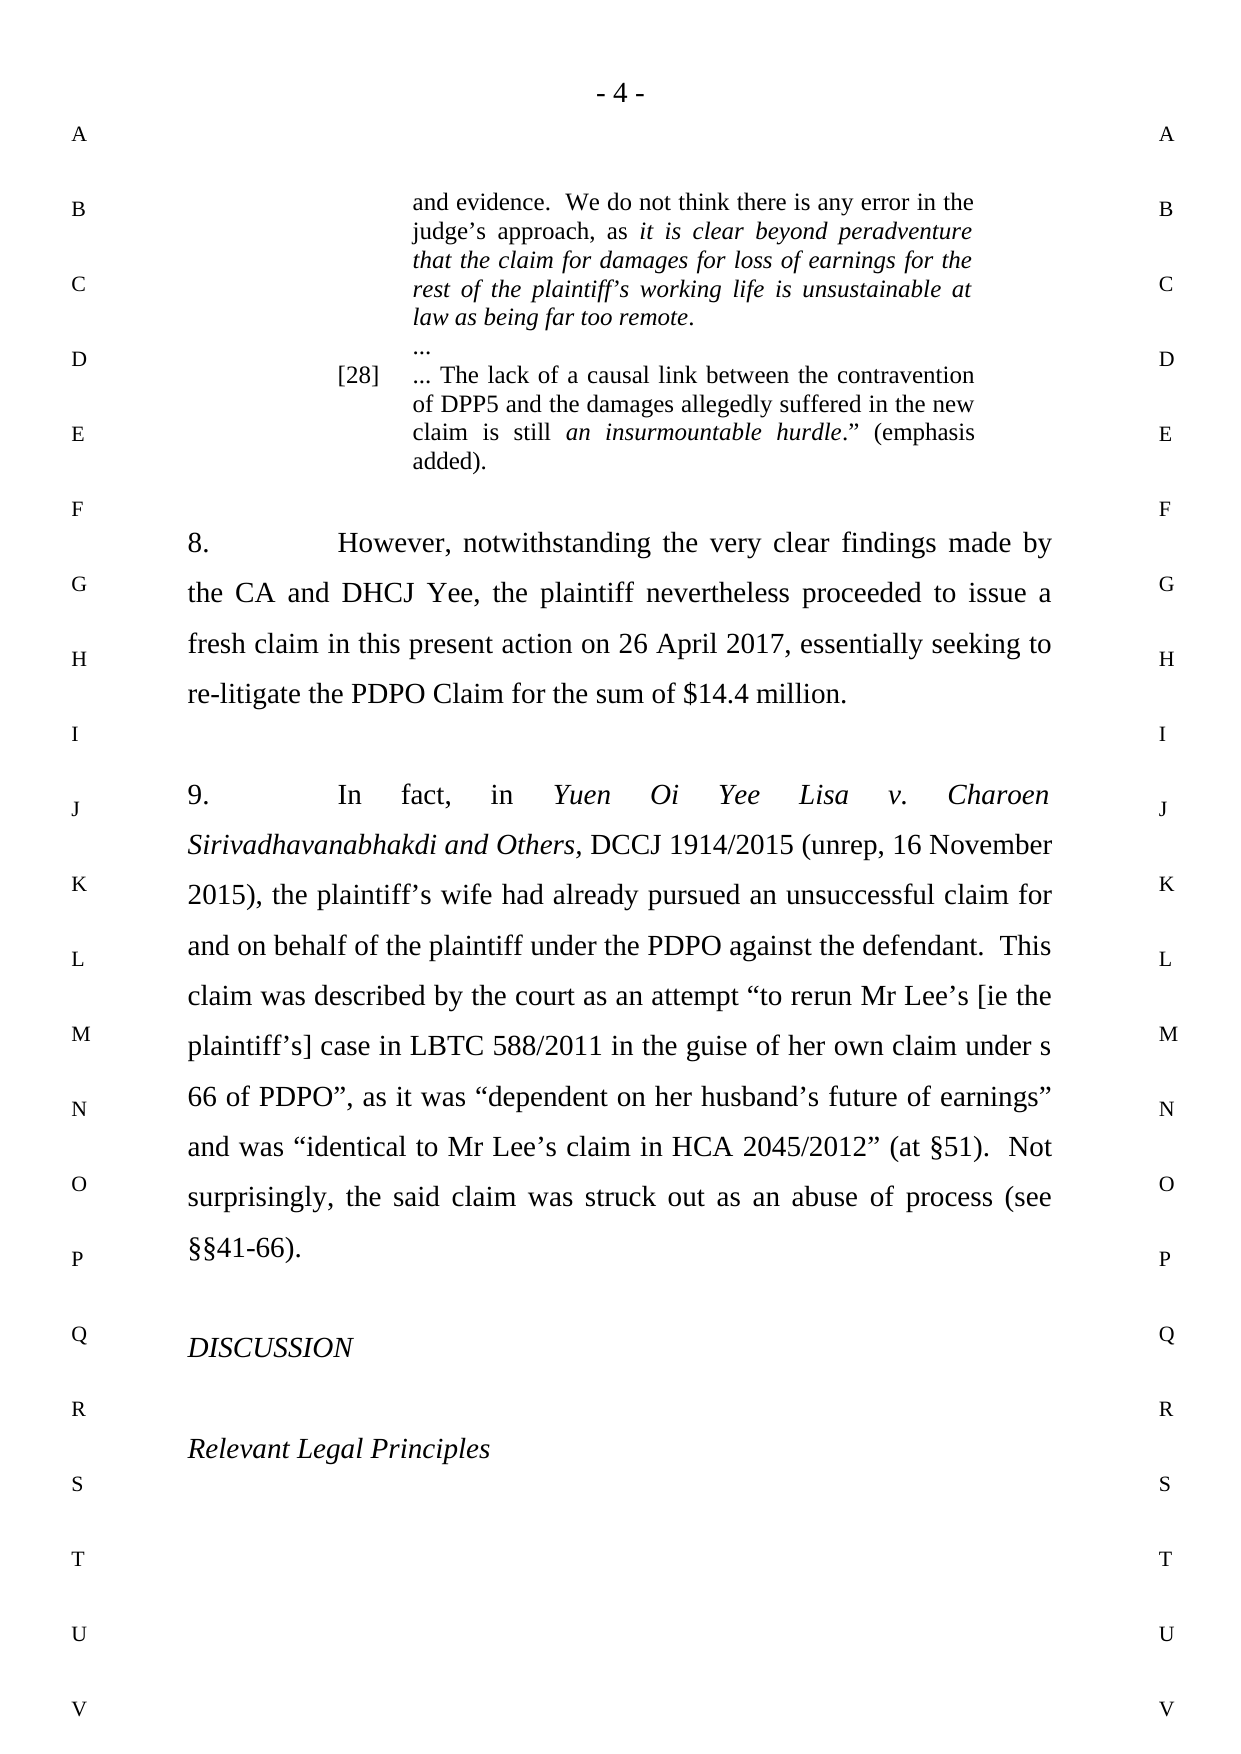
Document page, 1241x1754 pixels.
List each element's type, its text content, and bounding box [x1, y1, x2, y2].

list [337, 187, 975, 331]
list ... [337, 331, 975, 360]
list In fact, in Yuen Oi Yee Lisa v. Charoen Sirivadhavanabhakdi and Others, DCCJ 1914/2015 (unrep, 16 November 2015), the plaintiff’s wife had already pursued an unsuccessful claim for and on behalf of the plaintiff under the PDPO against the defendant. This claim was described by the court as an attempt “to rerun Mr Lee’s [ie the plaintiff’s] case in LBTC 588/2011 in the guise of her own claim under s 66 of PDPO”, as it was “dependent on her husband’s future of earnings” and was “identical to Mr Lee’s claim in HCA 2045/2012” (at §51). Not surprisingly, the said claim was struck out as an abuse of process (see §§41-66). [187, 777, 1053, 1263]
list DISCUSSION [187, 1330, 1053, 1364]
list [28] ... The lack of a causal link between the contravention of DPP5 and the damages allegedly suffered in the new claim is still an insurmountable hurdle.” (emphasis added). [337, 360, 975, 475]
list However, notwithstanding the very clear findings made by the CA and DHCJ Yee, the plaintiff nevertheless proceeded to issue a fresh claim in this present action on 26 April 2017, essentially seeking to re-litigate the PDPO Claim for the sum of $14.4 million. [187, 525, 1053, 710]
text Relevant Legal Principles [187, 1431, 1053, 1464]
